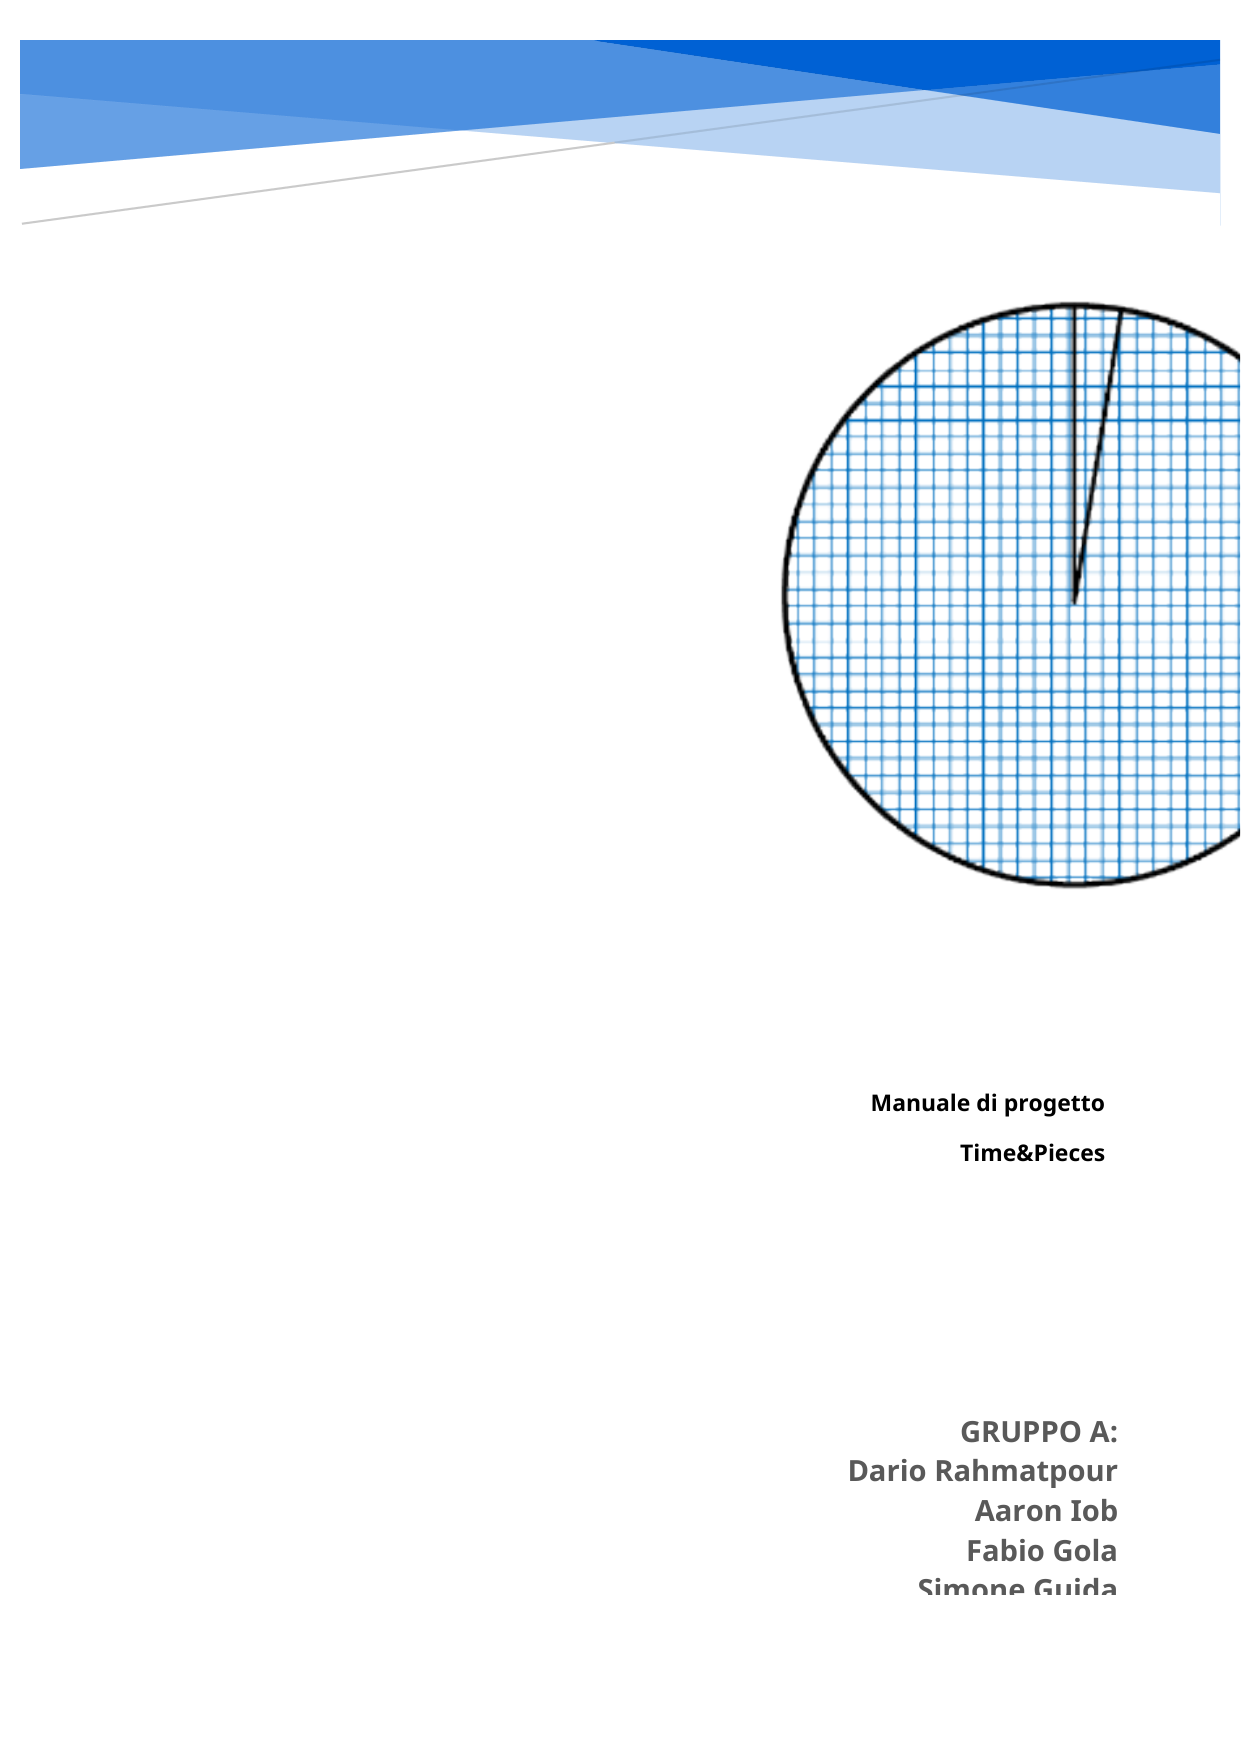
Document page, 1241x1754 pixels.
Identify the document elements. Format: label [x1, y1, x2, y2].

picture [20, 40, 1221, 240]
picture [748, 279, 1241, 908]
